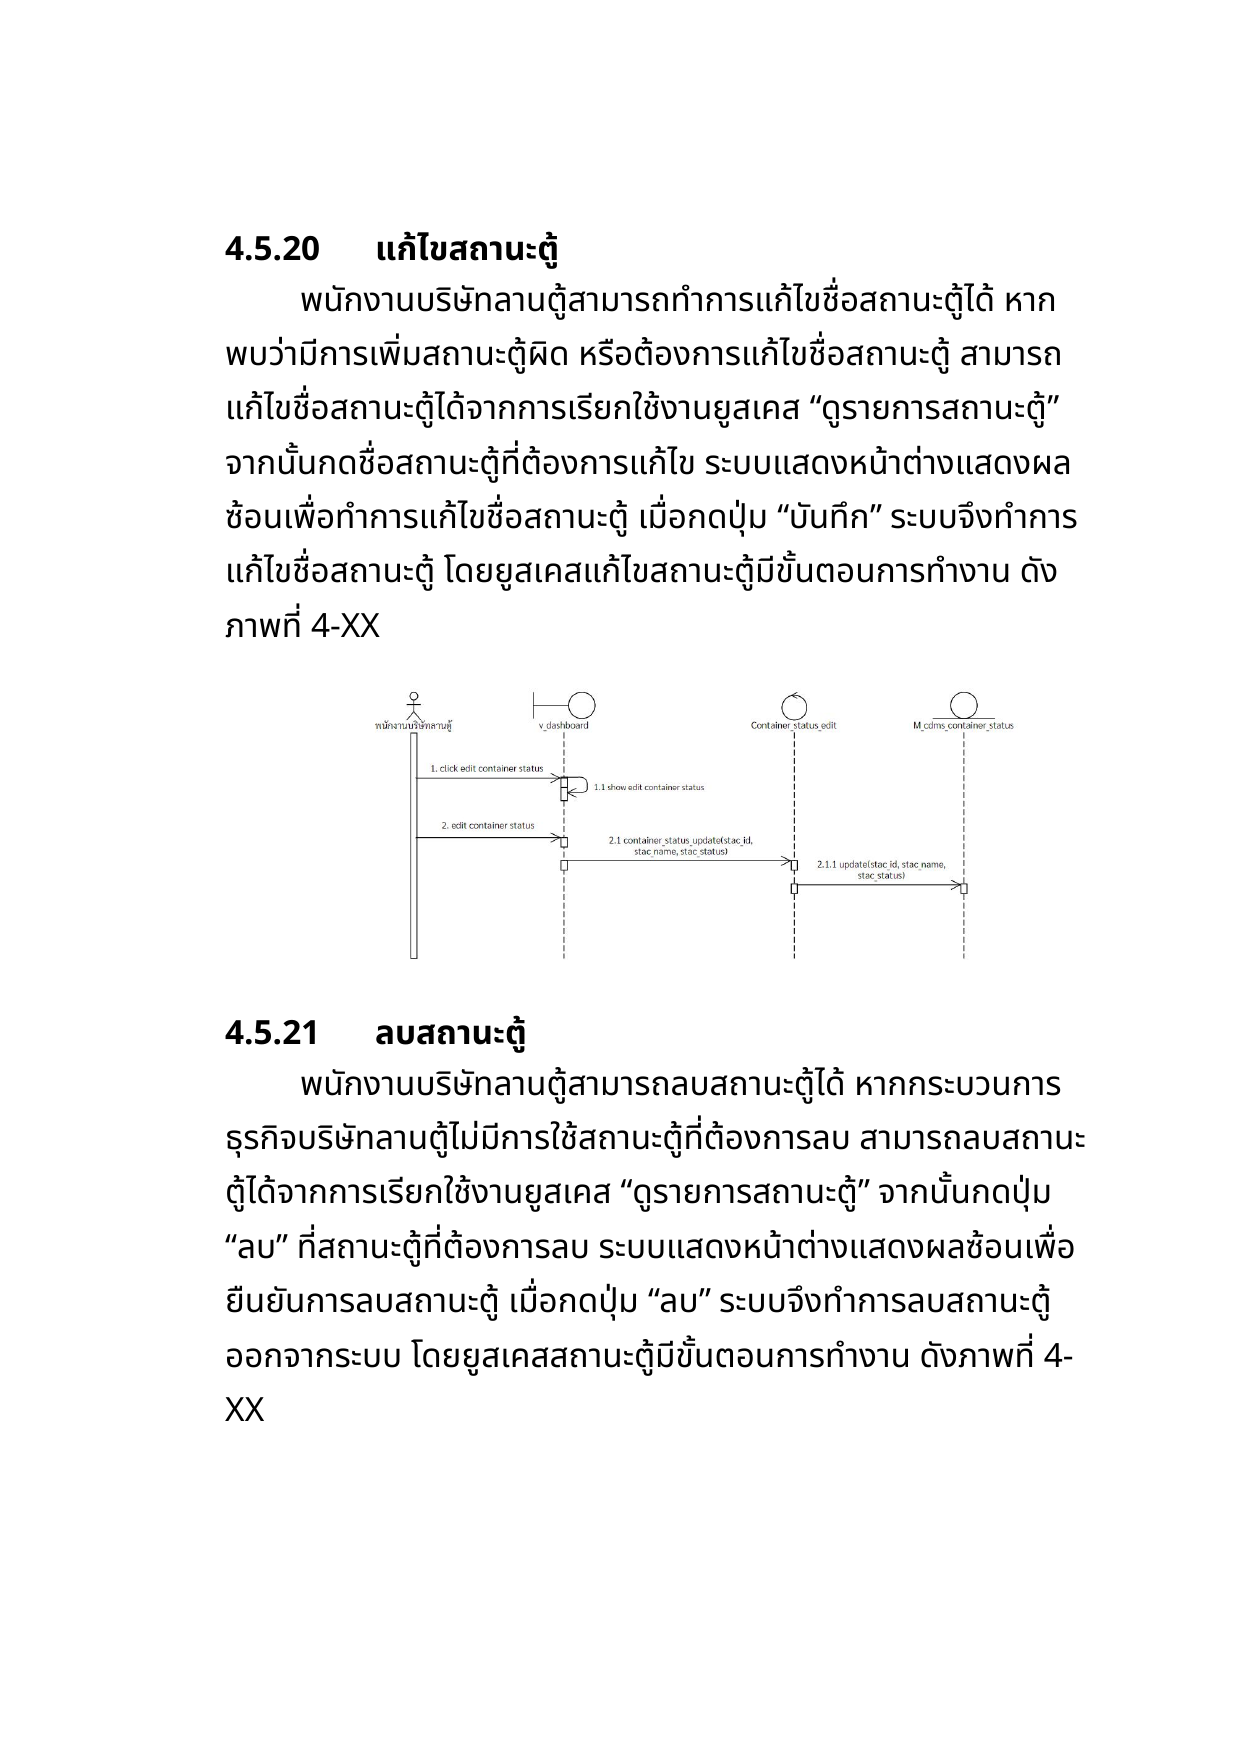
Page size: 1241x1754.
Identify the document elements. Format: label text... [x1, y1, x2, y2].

picture [355, 673, 1035, 989]
list ลบสถานะตู้ [225, 1009, 1090, 1060]
text พนักงานบริษัทลานตู้สามารถทำการแก้ไขชื่อสถานะตู้ได้ หากพบว่ามีการเพิ่มสถานะตู้ผิด หรือต้องการแก้ไขชื่อสถานะตู้ สามารถแก้ไขชื่อสถานะตู้ได้จากการเรียกใช้งานยูสเคส “ดูรายการสถานะตู้” จากนั้นกดชื่อสถานะตู้ที่ต้องการแก้ไข ระบบแสดงหน้าต่างแสดงผลซ้อนเพื่อทำการแก้ไขชื่อสถานะตู้ เมื่อกดปุ่ม “บันทึก” ระบบจึงทำการแก้ไขชื่อสถานะตู้ โดยยูสเคสแก้ไขสถานะตู้มีขั้นตอนการทำงาน ดังภาพที่ 4-XX [225, 276, 1090, 652]
text พนักงานบริษัทลานตู้สามารถลบสถานะตู้ได้ หากกระบวนการธุรกิจบริษัทลานตู้ไม่มีการใช้สถานะตู้ที่ต้องการลบ สามารถลบสถานะตู้ได้จากการเรียกใช้งานยูสเคส “ดูรายการสถานะตู้” จากนั้นกดปุ่ม “ลบ” ที่สถานะตู้ที่ต้องการลบ ระบบแสดงหน้าต่างแสดงผลซ้อนเพื่อยืนยันการลบสถานะตู้ เมื่อกดปุ่ม “ลบ” ระบบจึงทำการลบสถานะตู้ออกจากระบบ โดยยูสเคสสถานะตู้มีขั้นตอนการทำงาน ดังภาพที่ 4-XX [225, 1060, 1090, 1431]
list แก้ไขสถานะตู้ [225, 225, 1090, 276]
